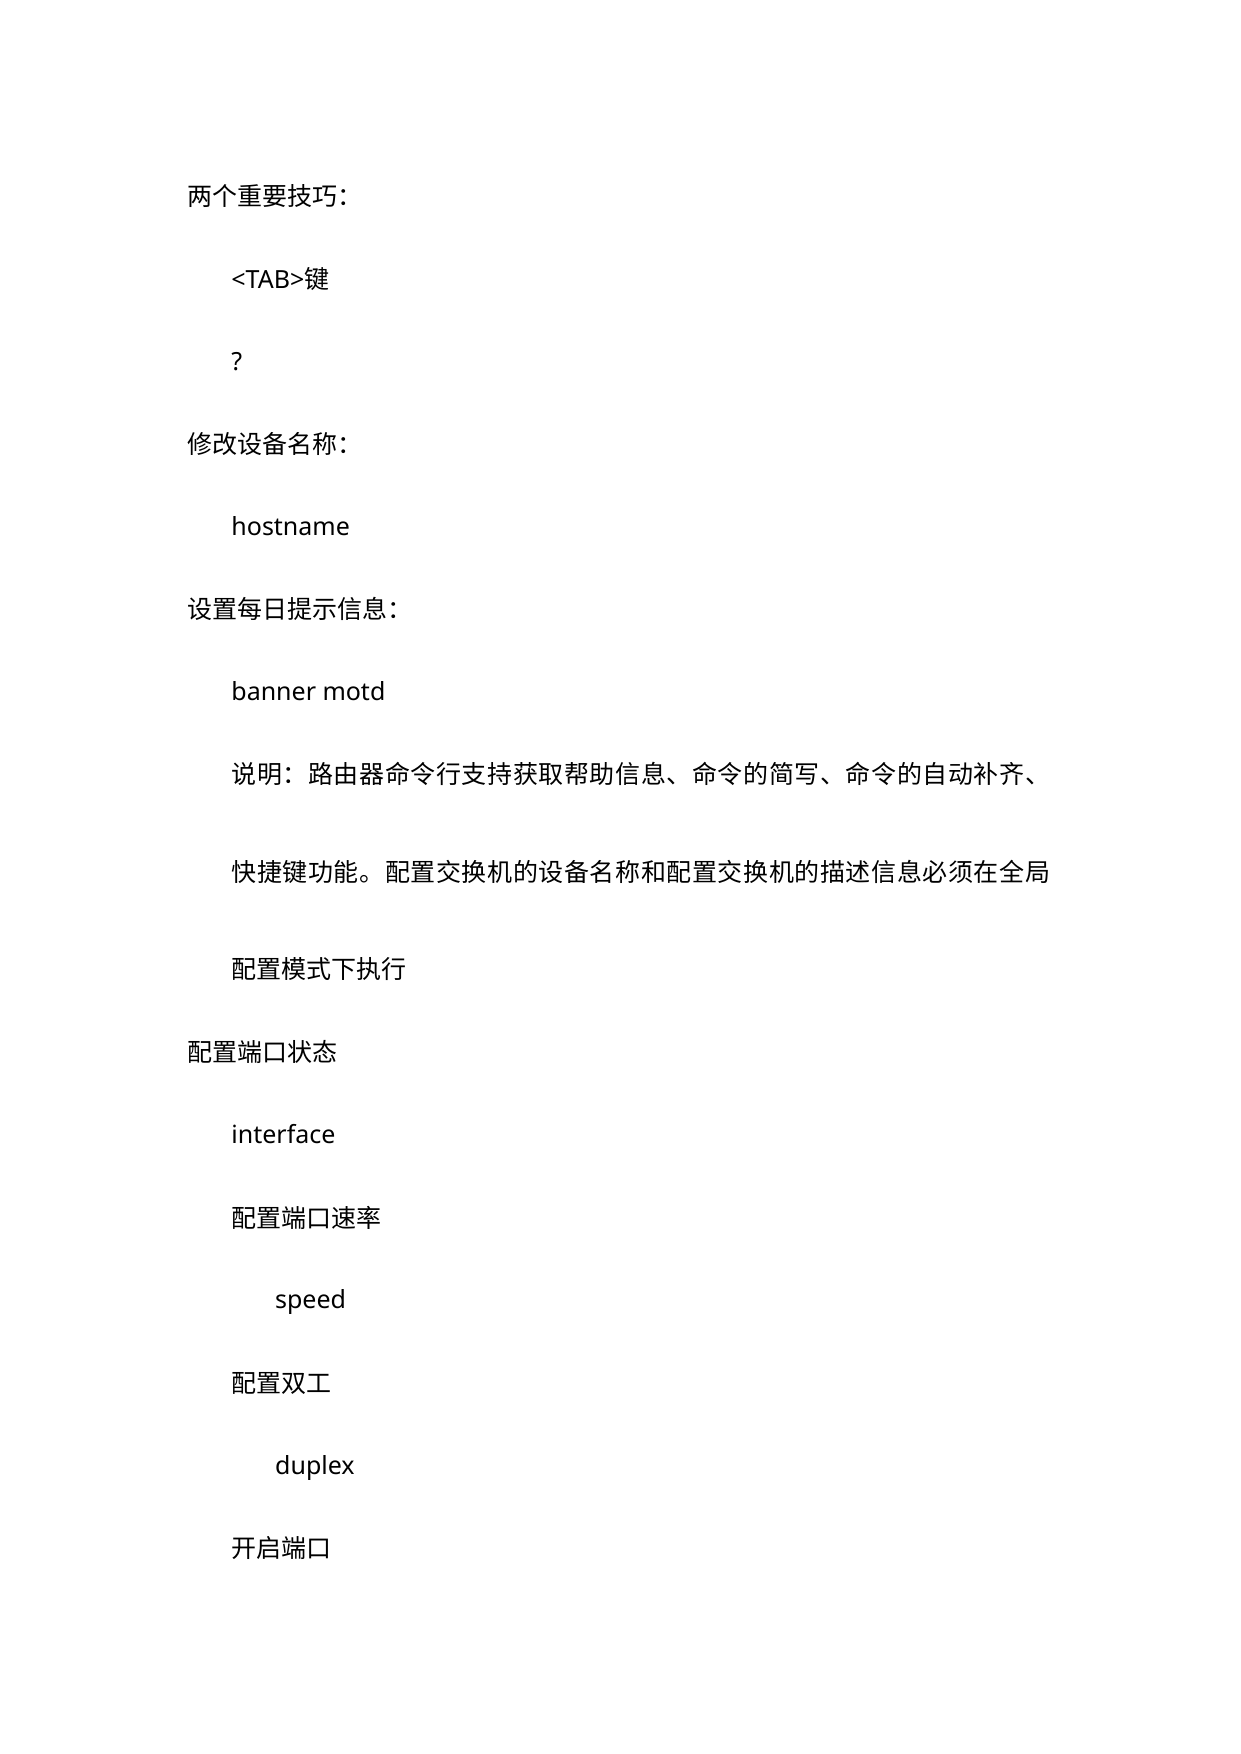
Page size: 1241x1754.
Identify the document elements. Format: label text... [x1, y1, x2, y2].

text <TAB>键 [231, 245, 1053, 310]
text 修改设备名称： [187, 410, 1053, 475]
text 设置每日提示信息： [187, 575, 1053, 640]
text 配置端口状态 [187, 1018, 1053, 1083]
text interface [187, 1102, 1053, 1167]
text 开启端口 [187, 1514, 1053, 1579]
text 两个重要技巧： [187, 162, 1053, 227]
text ? [231, 328, 1053, 393]
text 说明：路由器命令行支持获取帮助信息、命令的简写、命令的自动补齐、快捷键功能。配置交换机的设备名称和配置交换机的描述信息必须在全局配置模式下执行 [231, 740, 1053, 1000]
text 配置双工 [187, 1349, 1053, 1414]
text hostname [231, 493, 1053, 558]
text banner motd [231, 658, 1053, 723]
text 配置端口速率 [187, 1184, 1053, 1249]
text speed [231, 1267, 1053, 1332]
text duplex [231, 1432, 1053, 1497]
